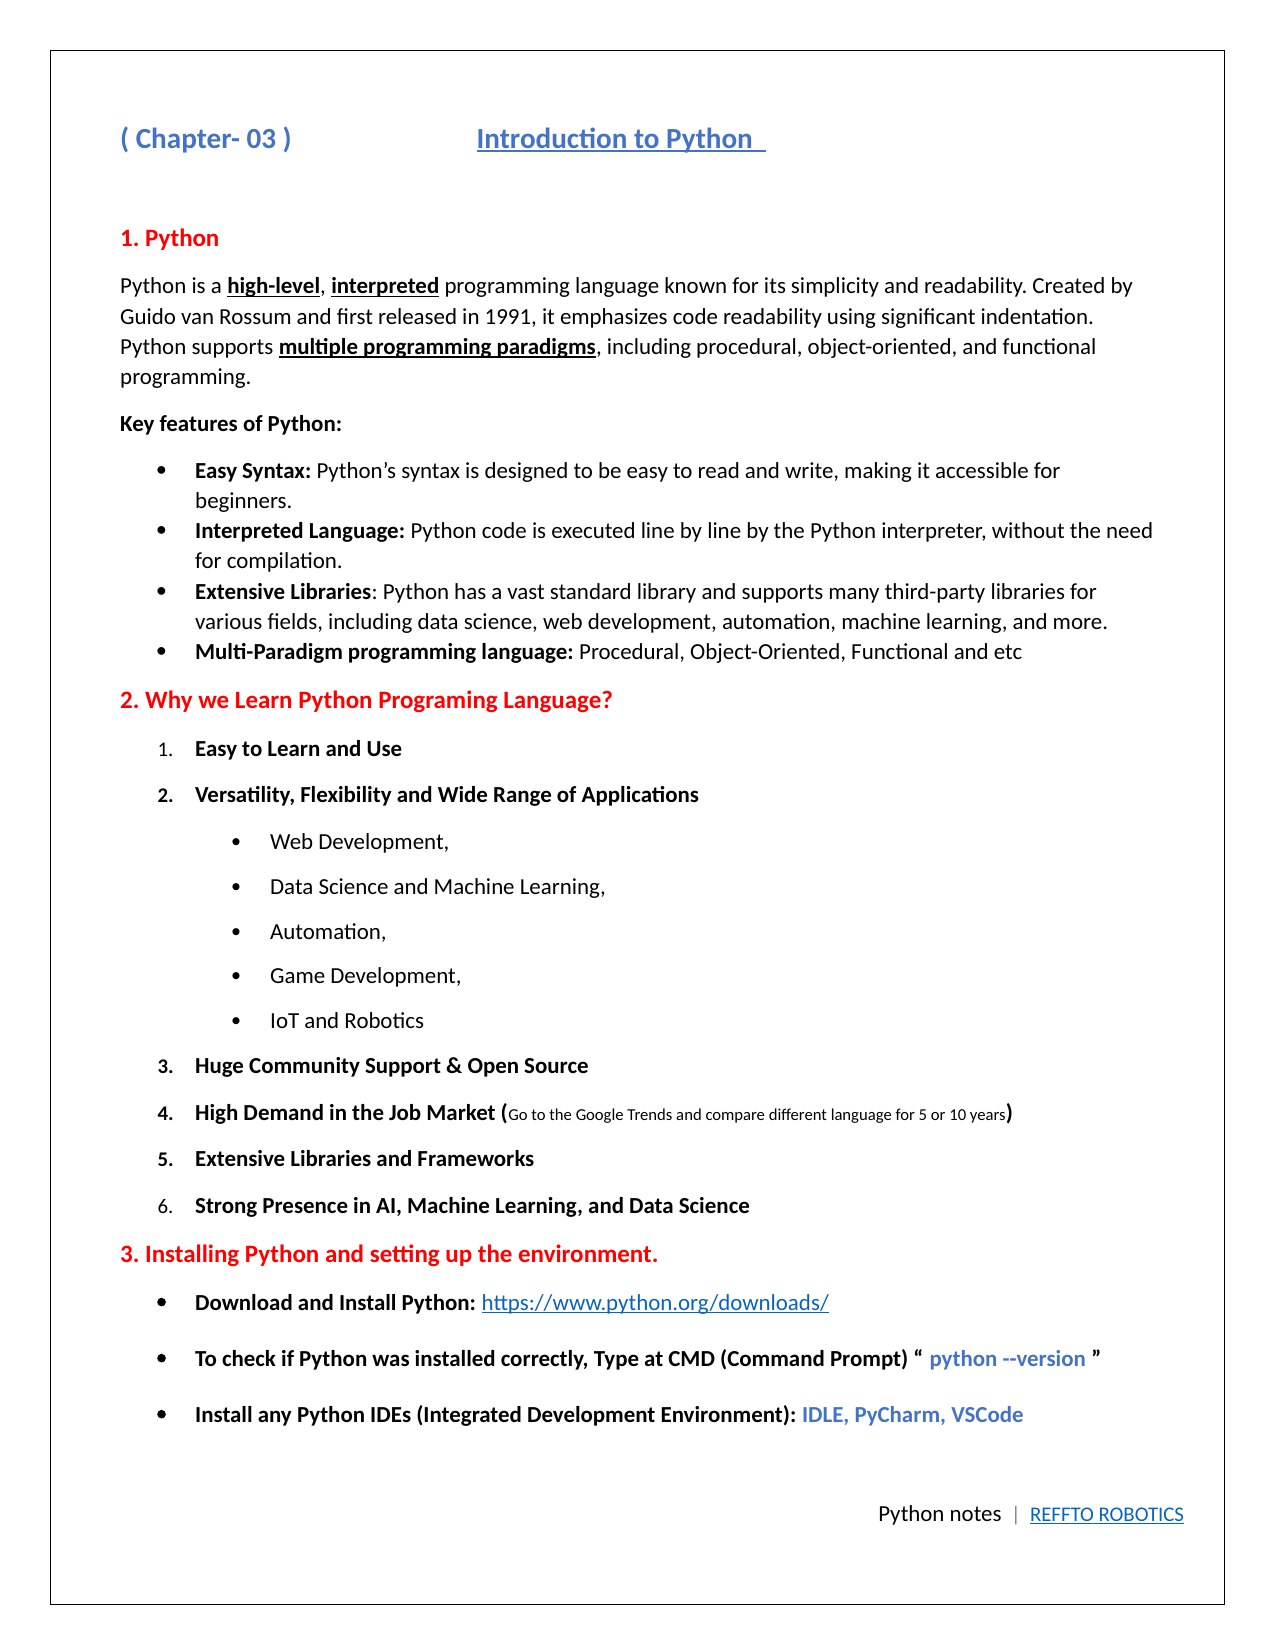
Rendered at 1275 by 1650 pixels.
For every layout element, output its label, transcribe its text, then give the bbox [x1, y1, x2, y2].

list Game Development, [232, 961, 1155, 989]
list Extensive Libraries: Python has a vast standard library and supports many third-party libraries for various fields, including data science, web development, automation, machine learning, and more. [157, 577, 1155, 635]
text Key features of Python: [120, 409, 1155, 437]
text ( Chapter- 03 ) Introduction to Python [120, 120, 1155, 156]
list Automation, [232, 917, 1155, 945]
list Web Development, [232, 827, 1155, 855]
list Easy Syntax: Python’s syntax is designed to be easy to read and write, making it accessible for beginners. [157, 456, 1155, 514]
list Multi-Paradigm programming language: Procedural, Object-Oriented, Functional and etc [157, 637, 1155, 665]
list Install any Python IDEs (Integrated Development Environment): IDLE, PyCharm, VSCode [157, 1400, 1155, 1428]
text 3. Installing Python and setting up the environment. [120, 1238, 1155, 1269]
list Huge Community Support & Open Source [157, 1051, 1155, 1079]
text 1. Python [120, 222, 1155, 252]
text Python is a high-level, interpreted programming language known for its simplicity and readability. Created by Guido van Rossum and first released in 1991, it emphasizes code readability using significant indentation. Python supports multiple programming paradigms, including procedural, object-oriented, and functional programming. [120, 272, 1155, 390]
list Strong Presence in AI, Machine Learning, and Data Science [157, 1191, 1155, 1219]
list Easy to Learn and Use [157, 734, 1155, 762]
list IoT and Robotics [232, 1006, 1155, 1034]
list Extensive Libraries and Frameworks [157, 1144, 1155, 1173]
text 2. Why we Learn Python Programing Language? [120, 684, 1155, 714]
list To check if Python was installed correctly, Type at CMD (Command Prompt) “ python --version ” [157, 1344, 1155, 1372]
list Download and Install Python: https://www.python.org/downloads/ [157, 1288, 1155, 1316]
list Versatility, Flexibility and Wide Range of Applications [157, 781, 1155, 808]
list Data Science and Machine Learning, [232, 872, 1155, 900]
list Interpreted Language: Python code is executed line by line by the Python interpreter, without the need for compilation. [157, 516, 1155, 574]
list High Demand in the Job Market (Go to the Google Trends and compare different language for 5 or 10 years) [157, 1098, 1155, 1126]
